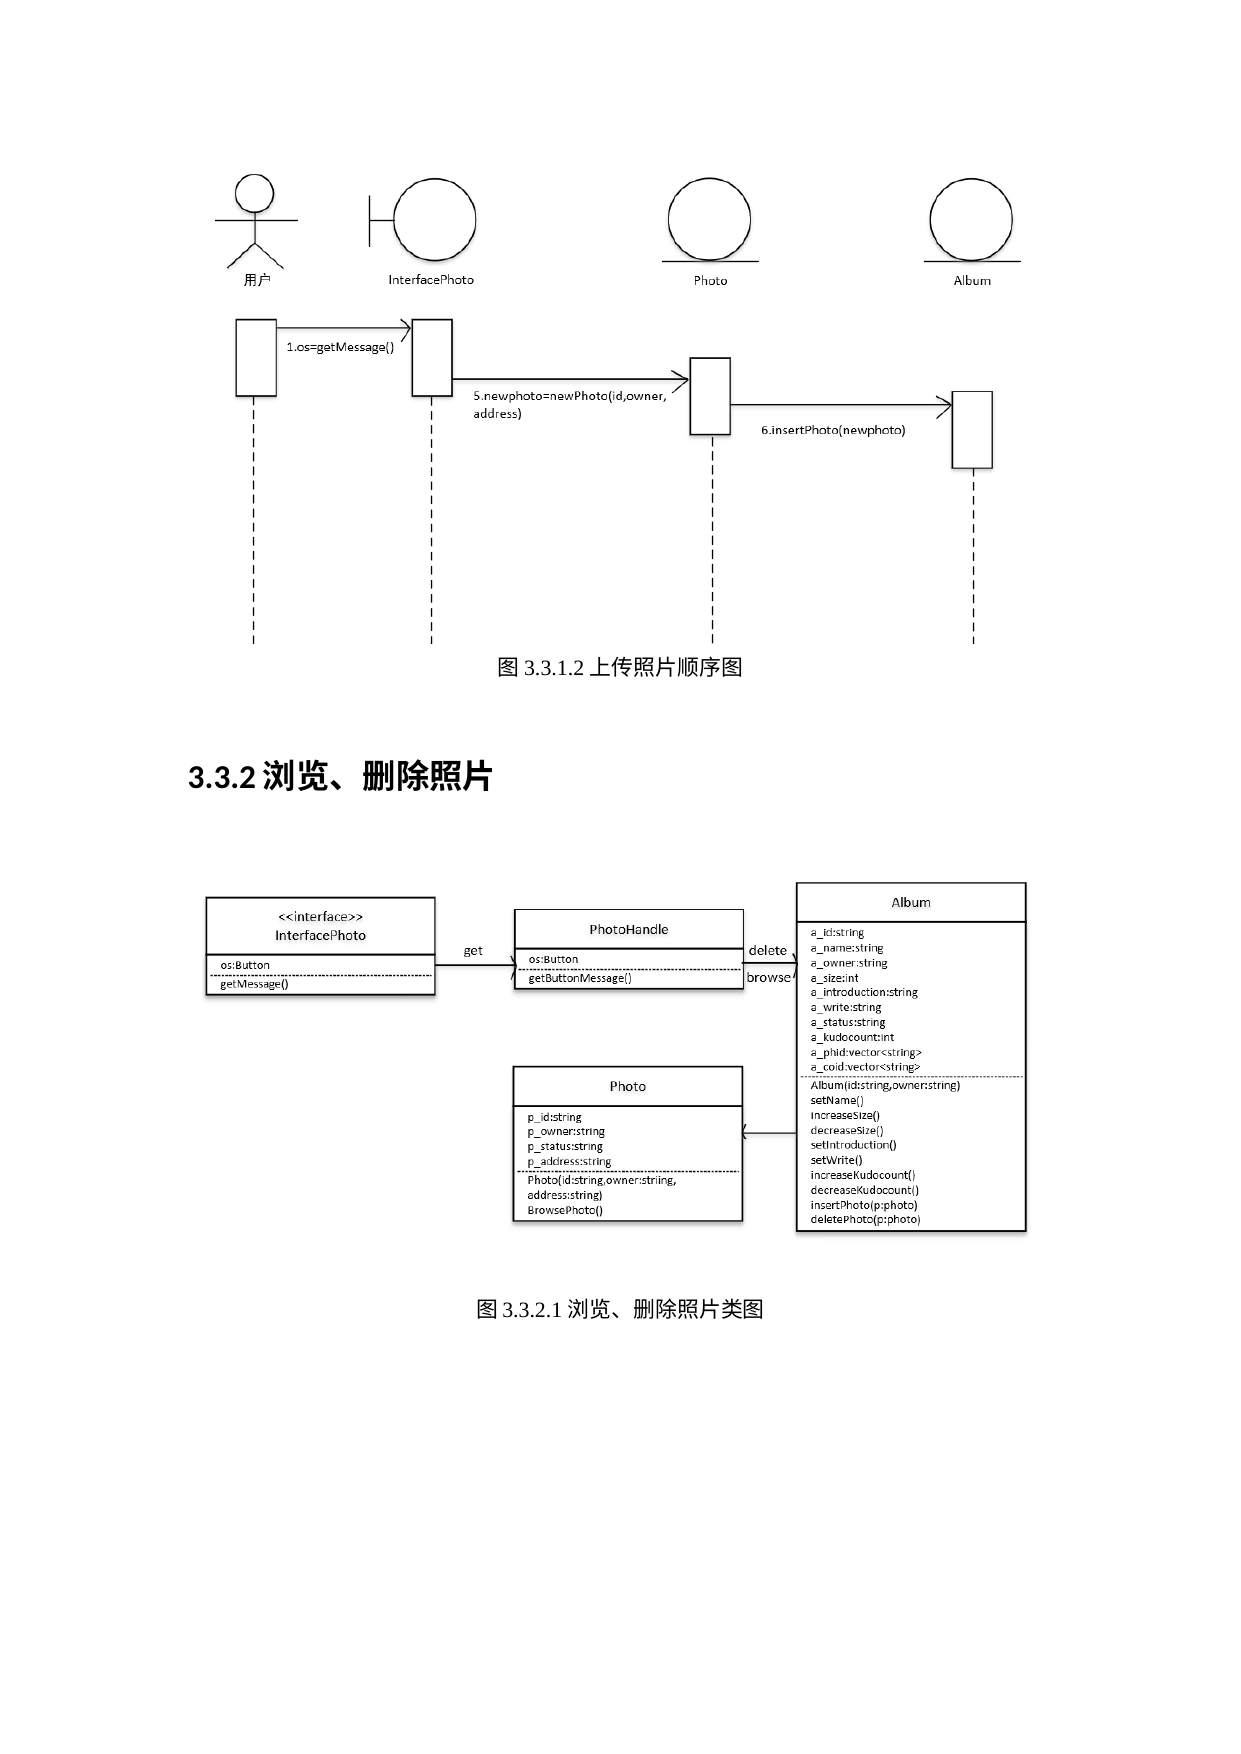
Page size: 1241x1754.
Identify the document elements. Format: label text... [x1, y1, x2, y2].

text 图3.3.1.2 上传照片顺序图 [187, 649, 1053, 682]
subtitle 浏览、删除照片 [187, 742, 1053, 807]
text 图3.3.2.1 浏览、删除照片类图 [187, 1291, 1053, 1324]
picture [187, 162, 1053, 644]
picture [187, 868, 1053, 1253]
